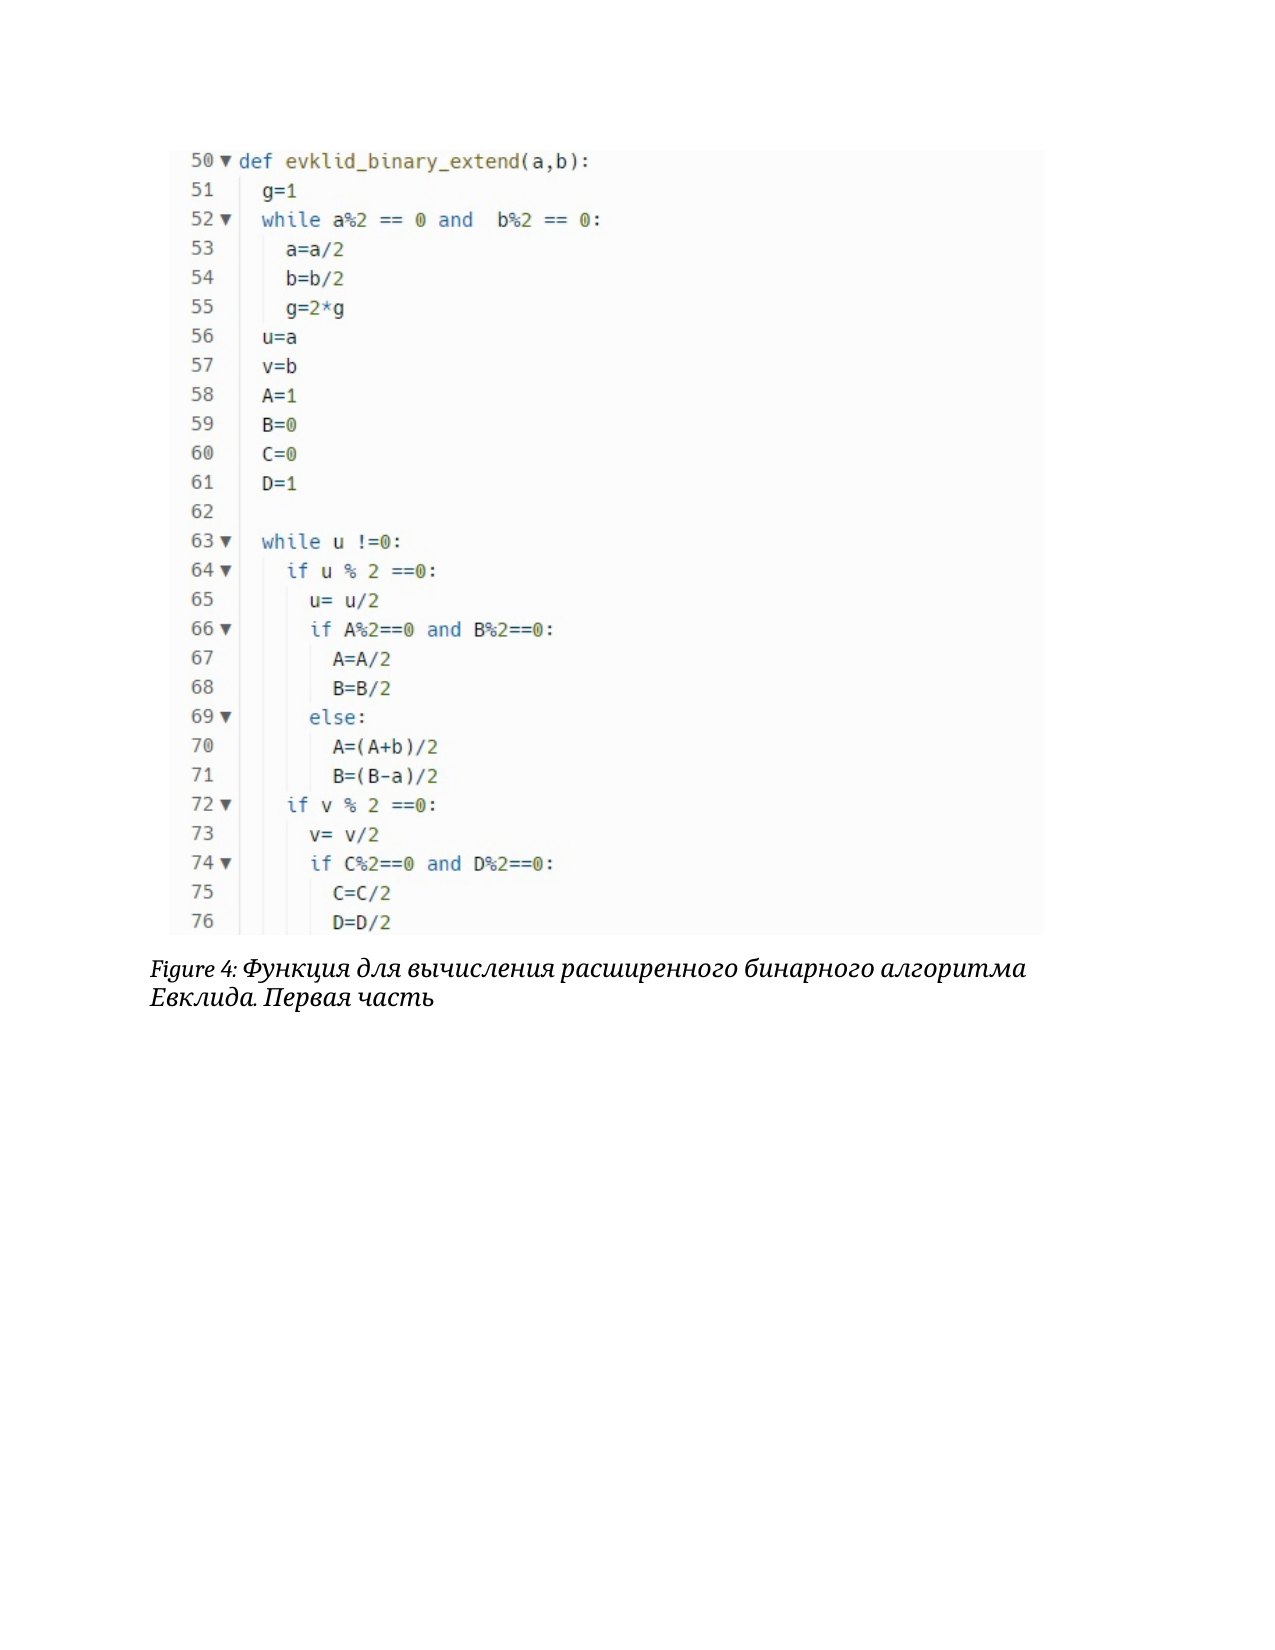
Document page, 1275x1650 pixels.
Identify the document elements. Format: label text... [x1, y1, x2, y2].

text Figure 4: Функция для вычисления расширенного бинарного алгоритма Евклида. Первая часть [150, 955, 1125, 1013]
picture [168, 150, 1044, 935]
